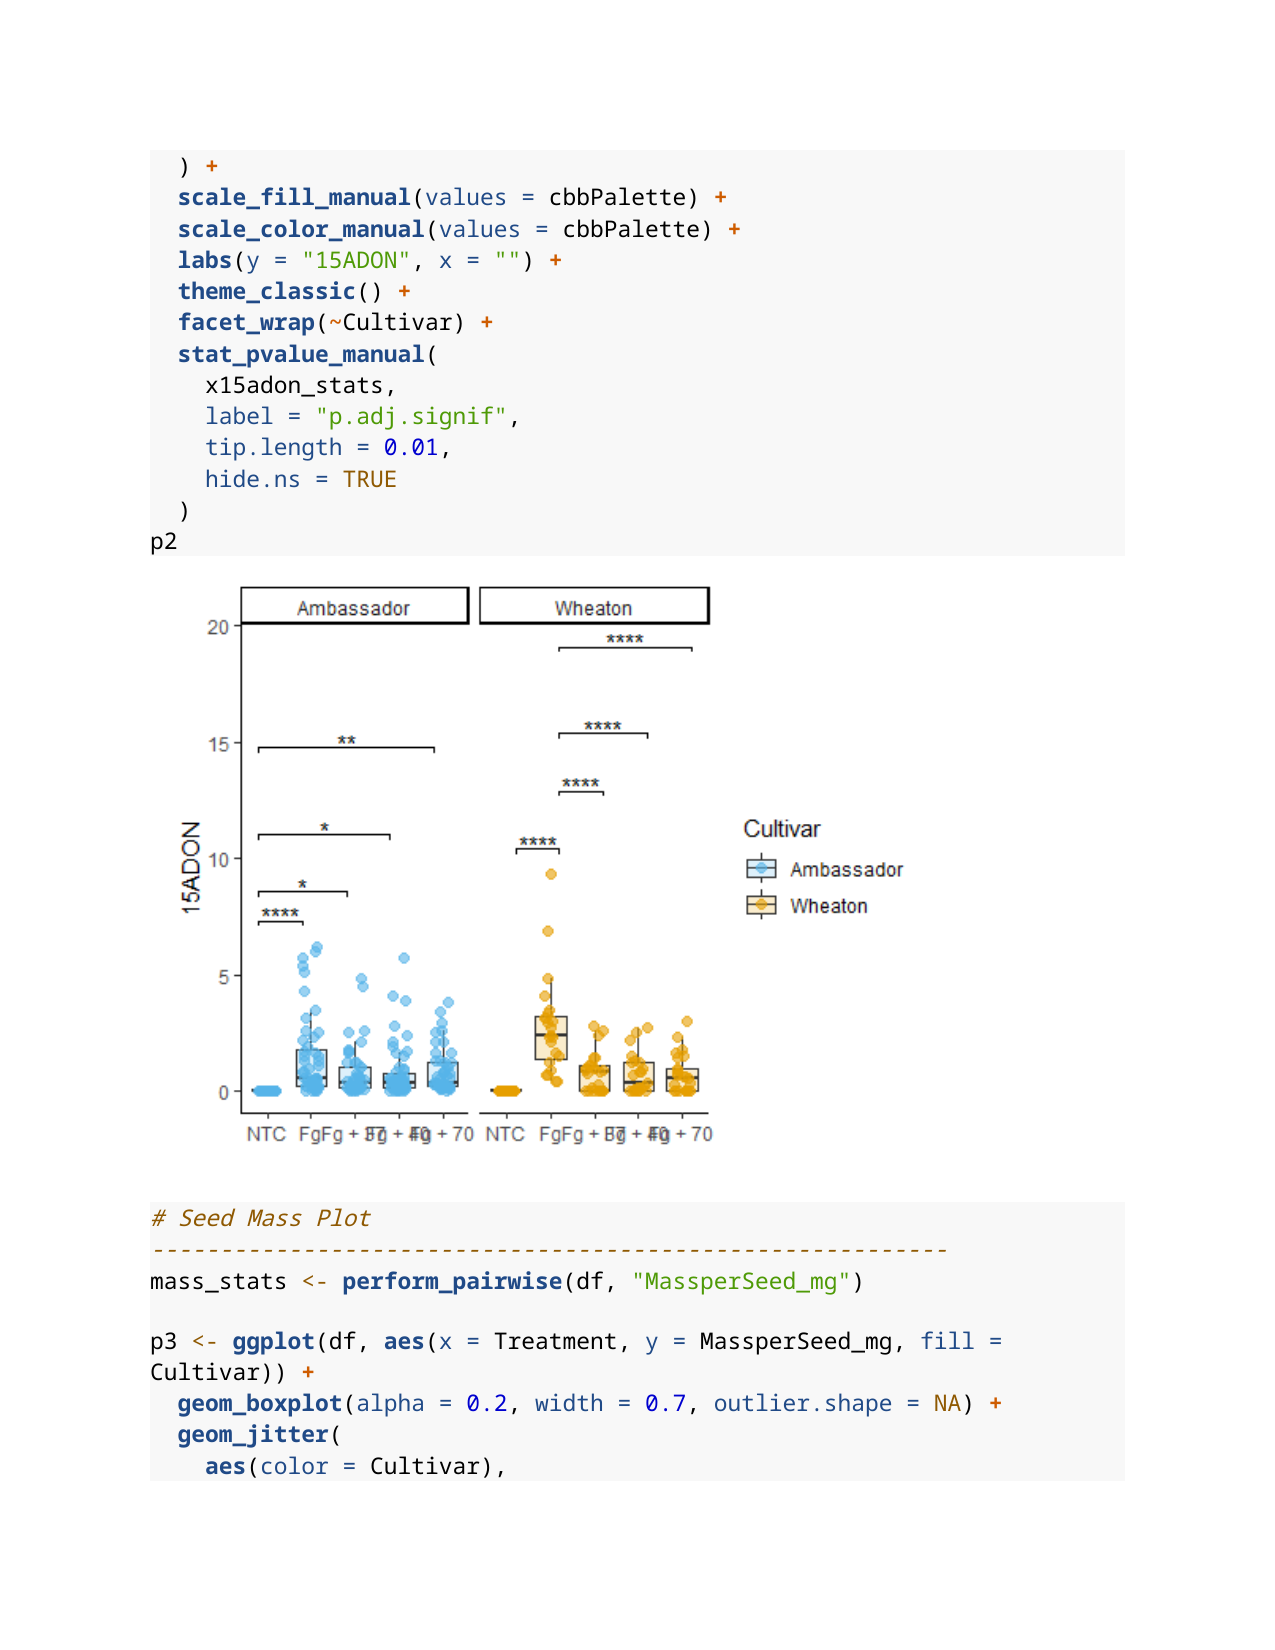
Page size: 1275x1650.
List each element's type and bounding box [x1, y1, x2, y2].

picture [168, 577, 927, 1184]
text [150, 150, 1125, 556]
text [150, 1202, 1125, 1481]
